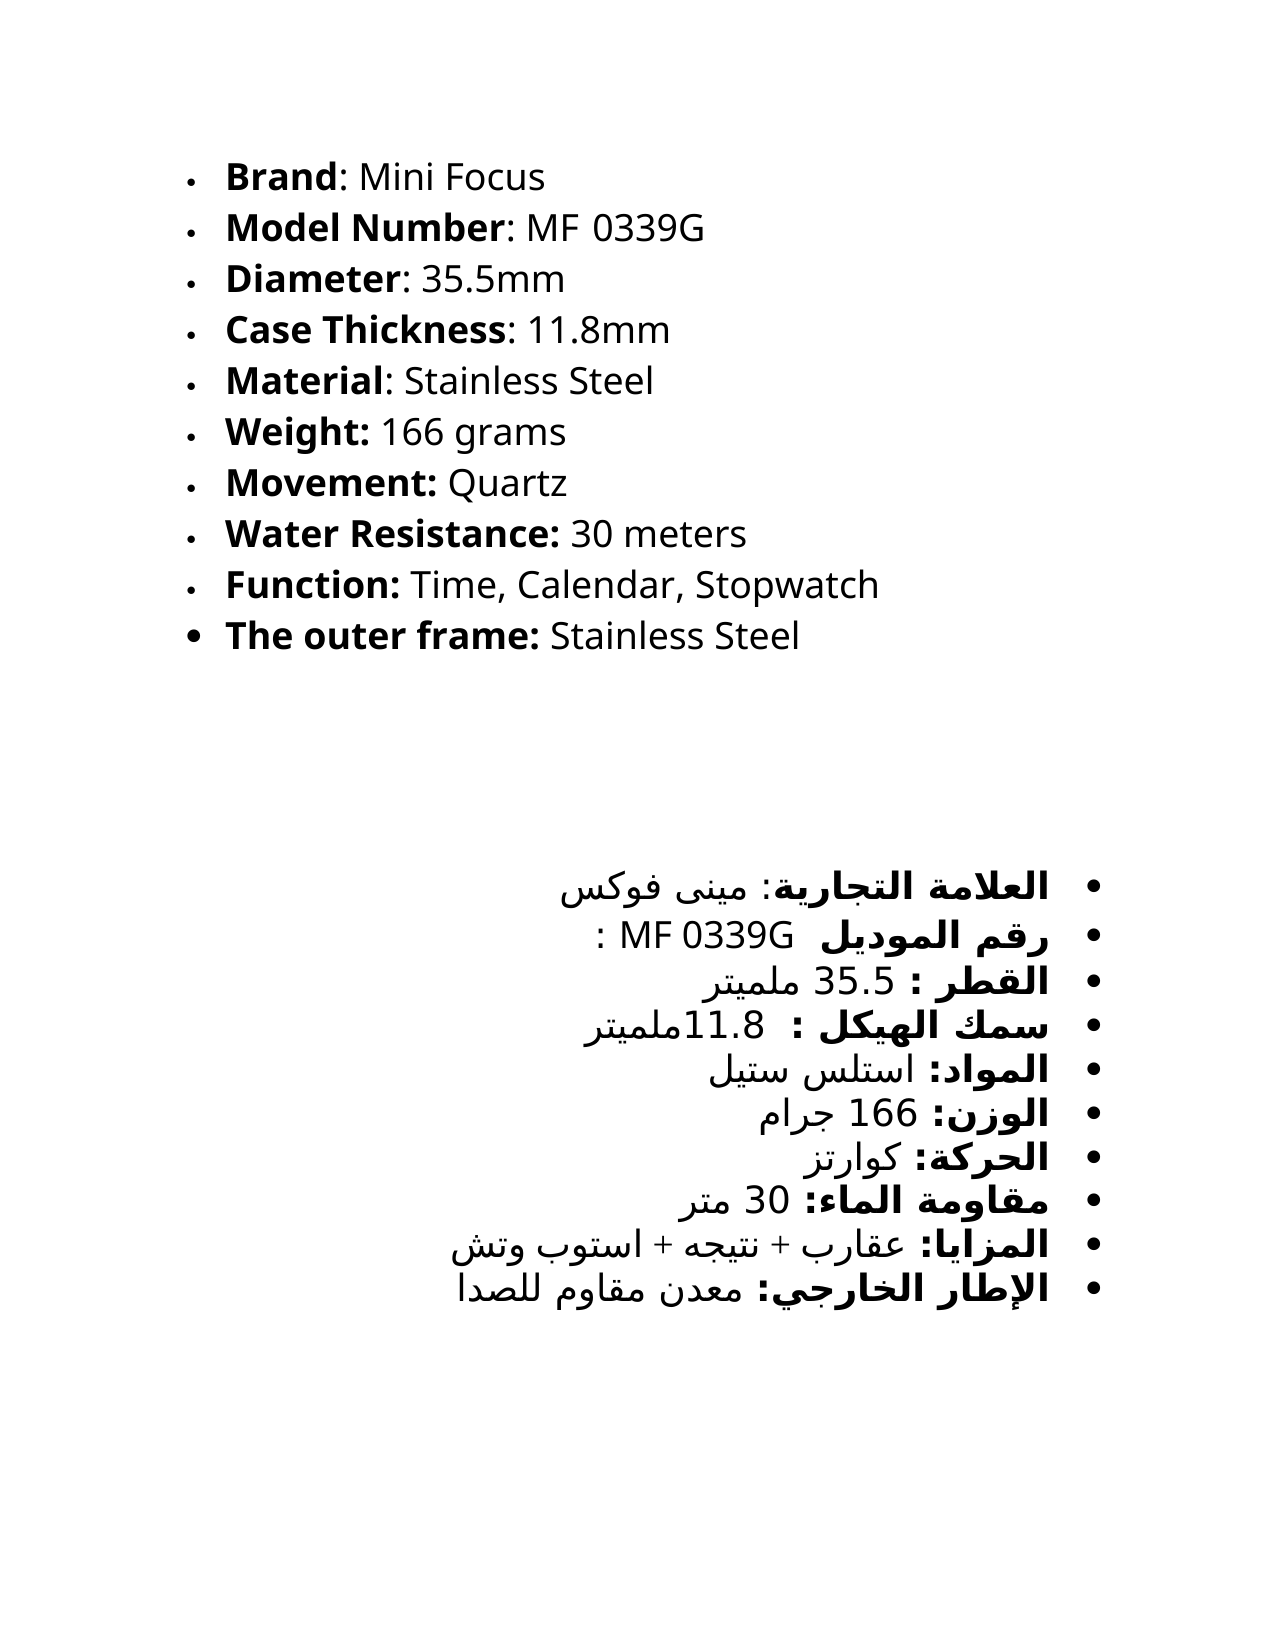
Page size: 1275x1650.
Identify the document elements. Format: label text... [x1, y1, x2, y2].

list رقم الموديل MF 0339G : [150, 908, 1087, 959]
list مقاومة الماء: 30 متر [150, 1179, 1087, 1223]
list المواد: استلس ستيل [150, 1047, 1087, 1091]
list القطر : 35.5 ملميتر [150, 959, 1087, 1003]
list Model Number: MF 0339G [187, 201, 1125, 252]
list العلامة التجارية: مينى فوكس [150, 864, 1087, 908]
list Case Thickness: 11.8mm [187, 303, 1125, 354]
list Brand: Mini Focus [187, 150, 1125, 201]
list Material: Stainless Steel [187, 354, 1125, 405]
list Weight: 166 grams [187, 405, 1125, 456]
list The outer frame: Stainless Steel [187, 609, 1125, 660]
list سمك الهيكل : 11.8ملميتر [150, 1003, 1087, 1047]
list الحركة: كوارتز [150, 1135, 1087, 1179]
list Function: Time, Calendar, Stopwatch [187, 558, 1125, 609]
list Movement: Quartz [187, 456, 1125, 507]
list الوزن: 166 جرام [150, 1091, 1087, 1135]
list المزايا: عقارب + نتيجه + استوب وتش [150, 1223, 1087, 1266]
list Diameter: 35.5mm [187, 252, 1125, 303]
list الإطار الخارجي: معدن مقاوم للصدا [150, 1266, 1087, 1310]
list Water Resistance: 30 meters [187, 507, 1125, 558]
